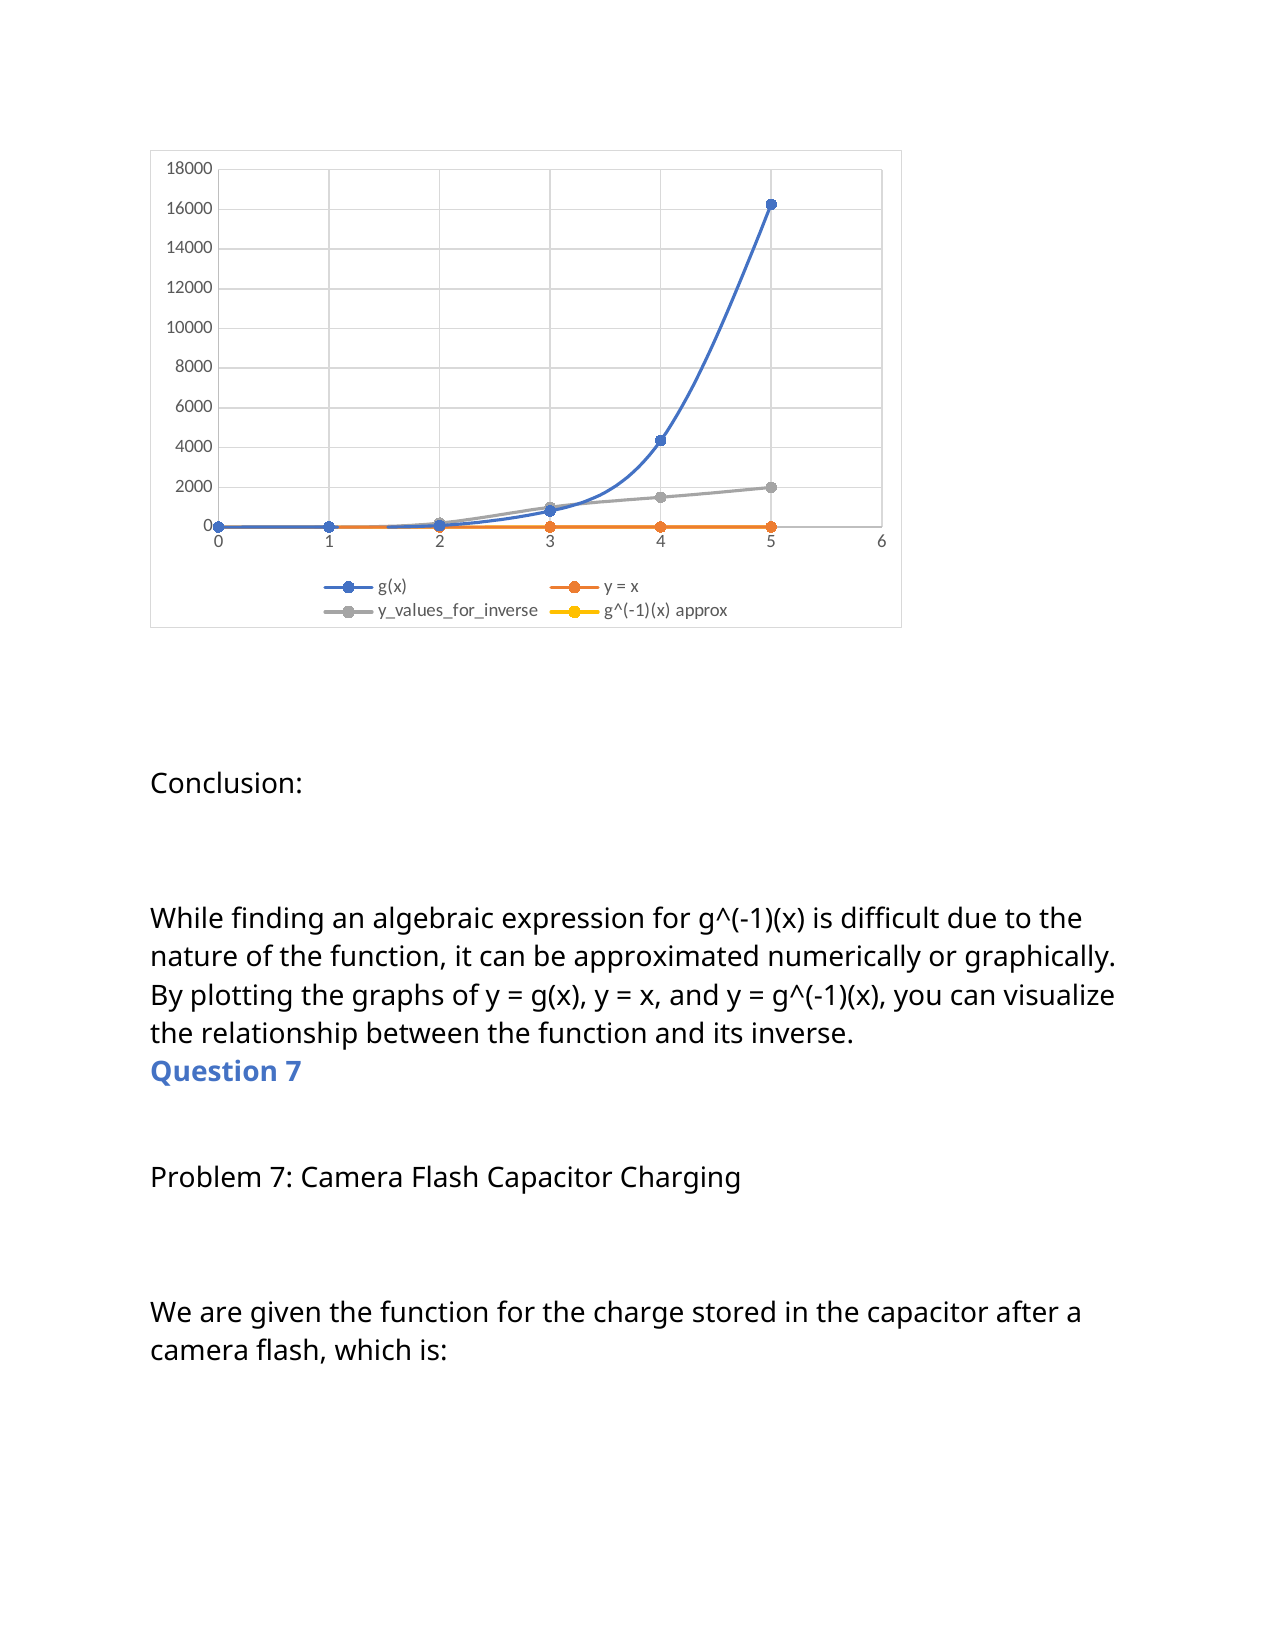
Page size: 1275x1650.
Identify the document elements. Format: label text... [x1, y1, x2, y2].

text Question 7 [150, 1052, 1125, 1090]
text While finding an algebraic expression for g^(-1)(x) is difficult due to the nature of the function, it can be approximated numerically or graphically. By plotting the graphs of y = g(x), y = x, and y = g^(-1)(x), you can visualize the relationship between the function and its inverse. [150, 898, 1125, 1052]
text Problem 7: Camera Flash Capacitor Charging [150, 1157, 1125, 1196]
text Conclusion: [150, 763, 1125, 802]
text We are given the function for the charge stored in the capacitor after a camera flash, which is: [150, 1292, 1125, 1369]
